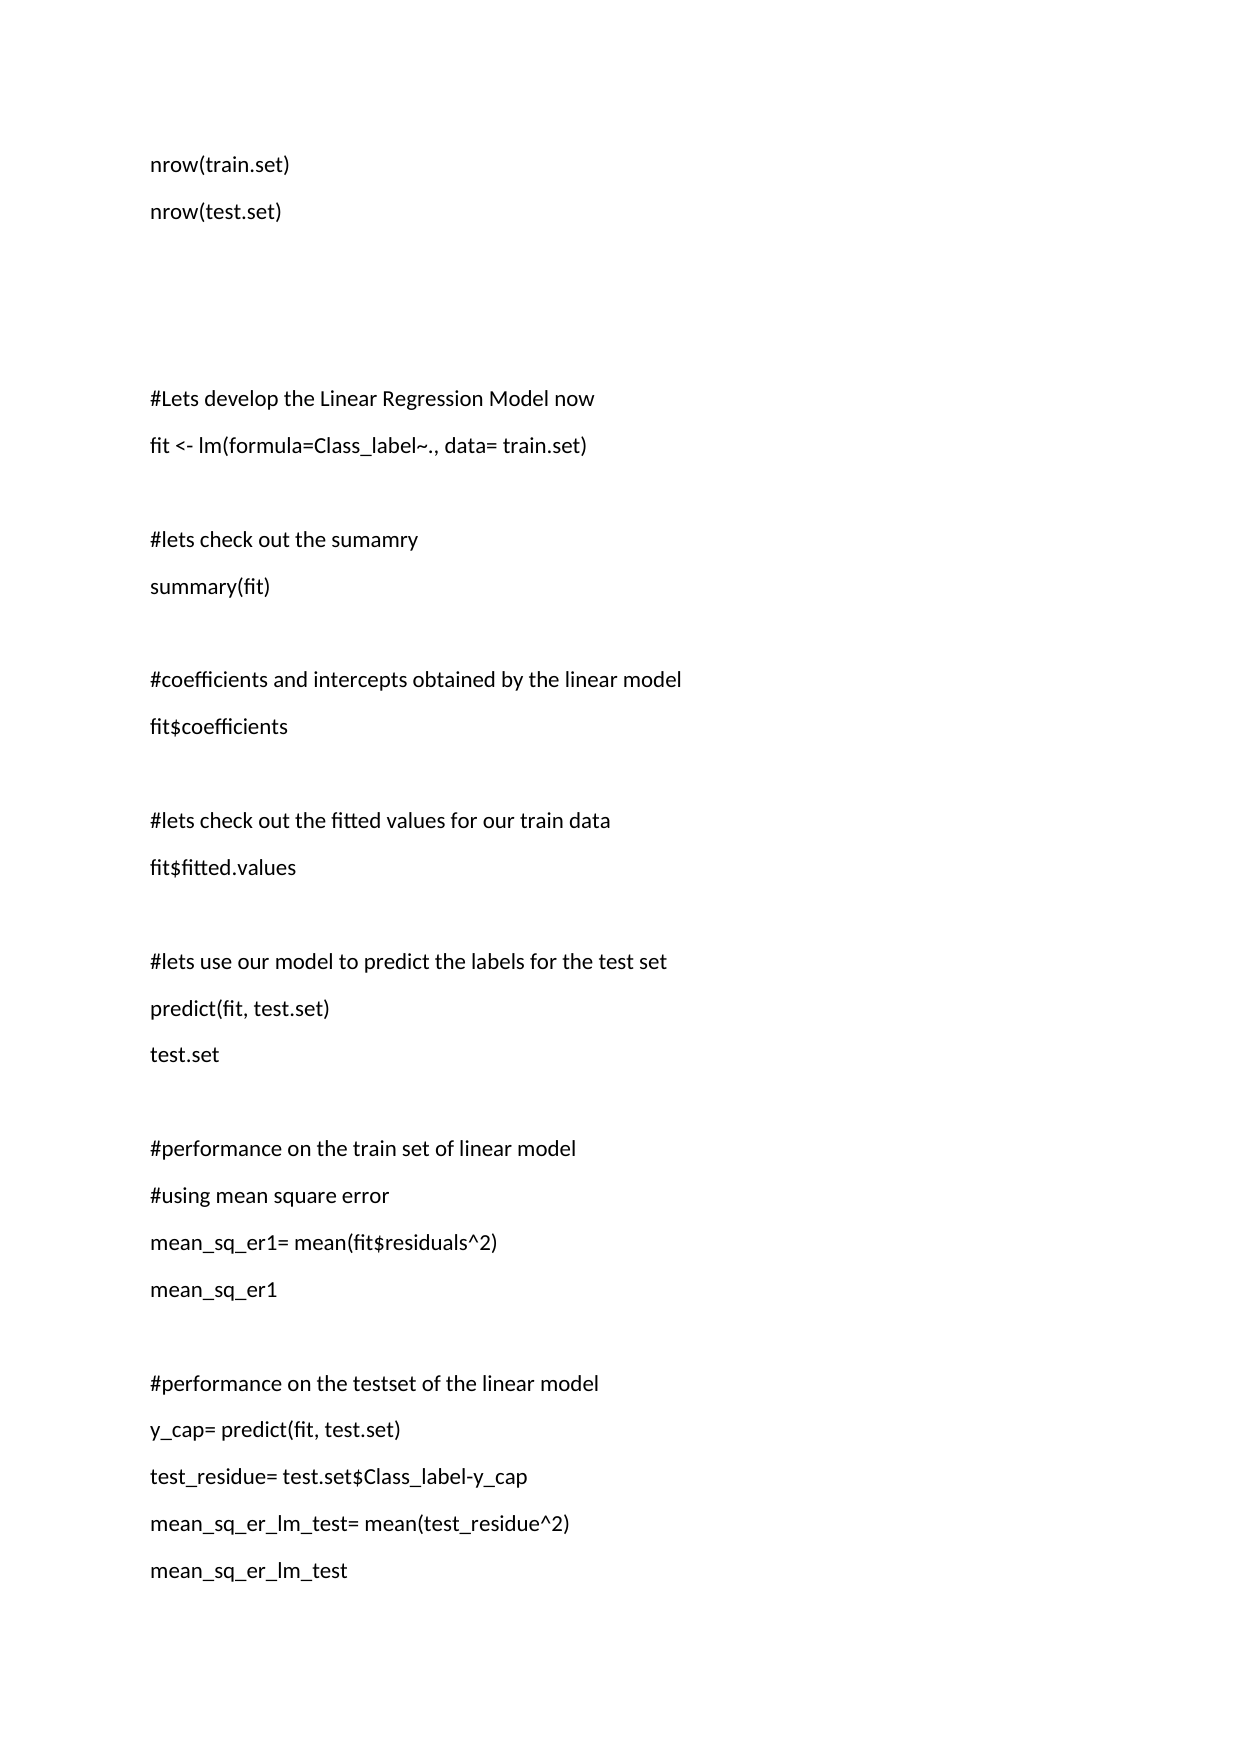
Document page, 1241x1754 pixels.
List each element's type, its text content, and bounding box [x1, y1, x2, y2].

text mean_sq_er_lm_test= mean(test_residue^2) [150, 1509, 1090, 1537]
text #using mean square error [150, 1181, 1090, 1209]
text #performance on the testset of the linear model [150, 1369, 1090, 1397]
text mean_sq_er_lm_test [150, 1556, 1090, 1584]
text #performance on the train set of linear model [150, 1134, 1090, 1162]
text summary(fit) [150, 572, 1090, 600]
text nrow(test.set) [150, 197, 1090, 225]
text #lets check out the sumamry [150, 525, 1090, 553]
text test.set [150, 1041, 1090, 1069]
text test_residue= test.set$Class_label-y_cap [150, 1462, 1090, 1491]
text #lets check out the fitted values for our train data [150, 806, 1090, 834]
text predict(fit, test.set) [150, 994, 1090, 1022]
text fit$fitted.values [150, 853, 1090, 881]
text mean_sq_er1 [150, 1275, 1090, 1303]
text nrow(train.set) [150, 150, 1090, 178]
text y_cap= predict(fit, test.set) [150, 1416, 1090, 1444]
text #lets use our model to predict the labels for the test set [150, 947, 1090, 975]
text fit$coefficients [150, 712, 1090, 741]
text #Lets develop the Linear Regression Model now [150, 384, 1090, 412]
text #coefficients and intercepts obtained by the linear model [150, 666, 1090, 694]
text fit <- lm(formula=Class_label~., data= train.set) [150, 431, 1090, 459]
text mean_sq_er1= mean(fit$residuals^2) [150, 1228, 1090, 1256]
